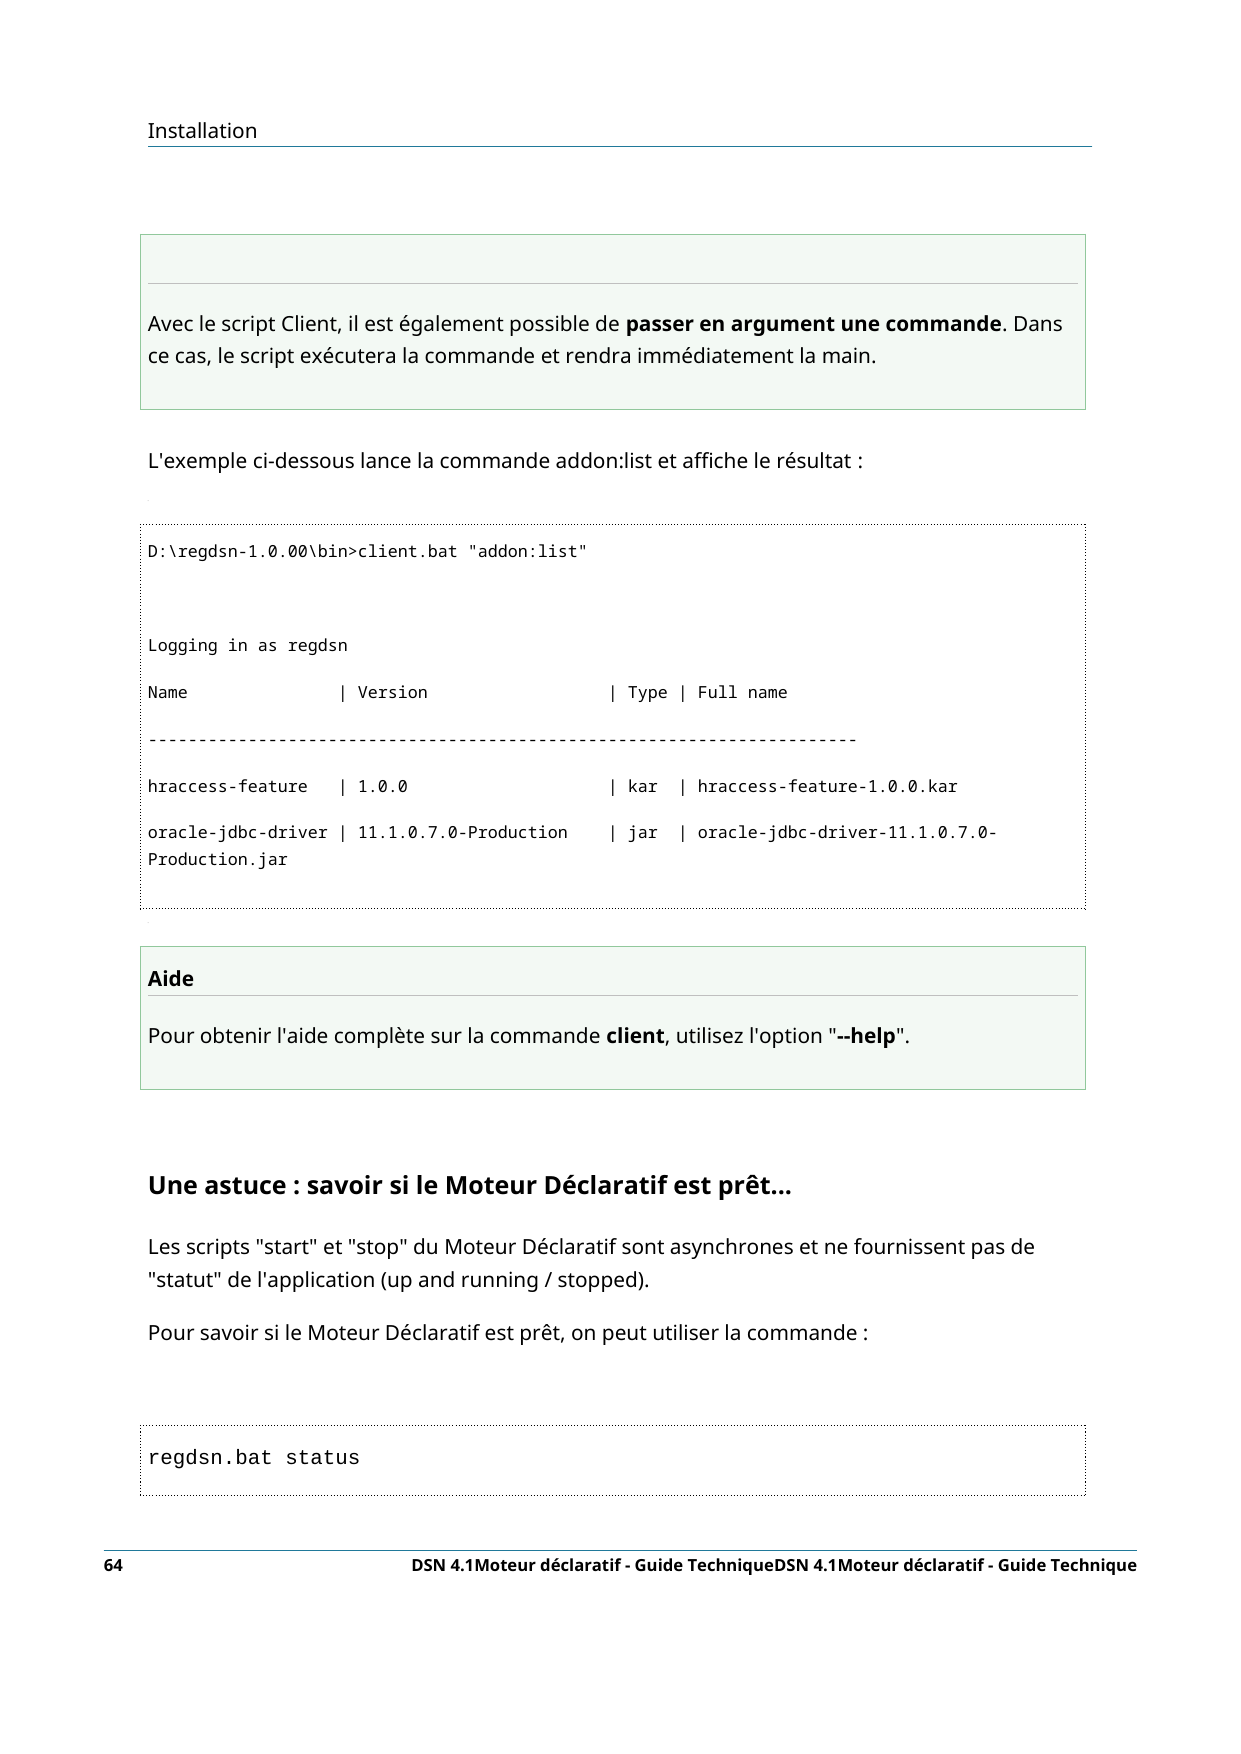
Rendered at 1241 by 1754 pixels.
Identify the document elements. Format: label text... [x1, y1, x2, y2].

table_header Aide Pour obtenir l'aide complète sur la commande client, utilisez l'option "--help". [141, 947, 1085, 1089]
text L'exemple ci-dessous lance la commande addon:list et affiche le résultat : [148, 447, 1092, 475]
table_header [141, 235, 1085, 409]
table_header D:\regdsn-1.0.00\bin>client.bat "addon:list" Logging in as regdsn Name | Version | Type | Full name ----------------------------------------------------------------------- hraccess-feature | 1.0.0 | kar | hraccess-feature-1.0.0.kar oracle-jdbc-driver | 11.1.0.7.0-Production | jar | oracle-jdbc-driver-11.1.0.7.0-Production.jar [140, 524, 1085, 908]
subtitle Une astuce : savoir si le Moteur Déclaratif est prêt... [148, 1168, 1092, 1202]
text Les scripts "start" et "stop" du Moteur Déclaratif sont asynchrones et ne fournissent pas de "statut" de l'application (up and running / stopped). [148, 1232, 1092, 1293]
text Pour savoir si le Moteur Déclaratif est prêt, on peut utiliser la commande : [148, 1318, 1092, 1347]
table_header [140, 1425, 1085, 1495]
